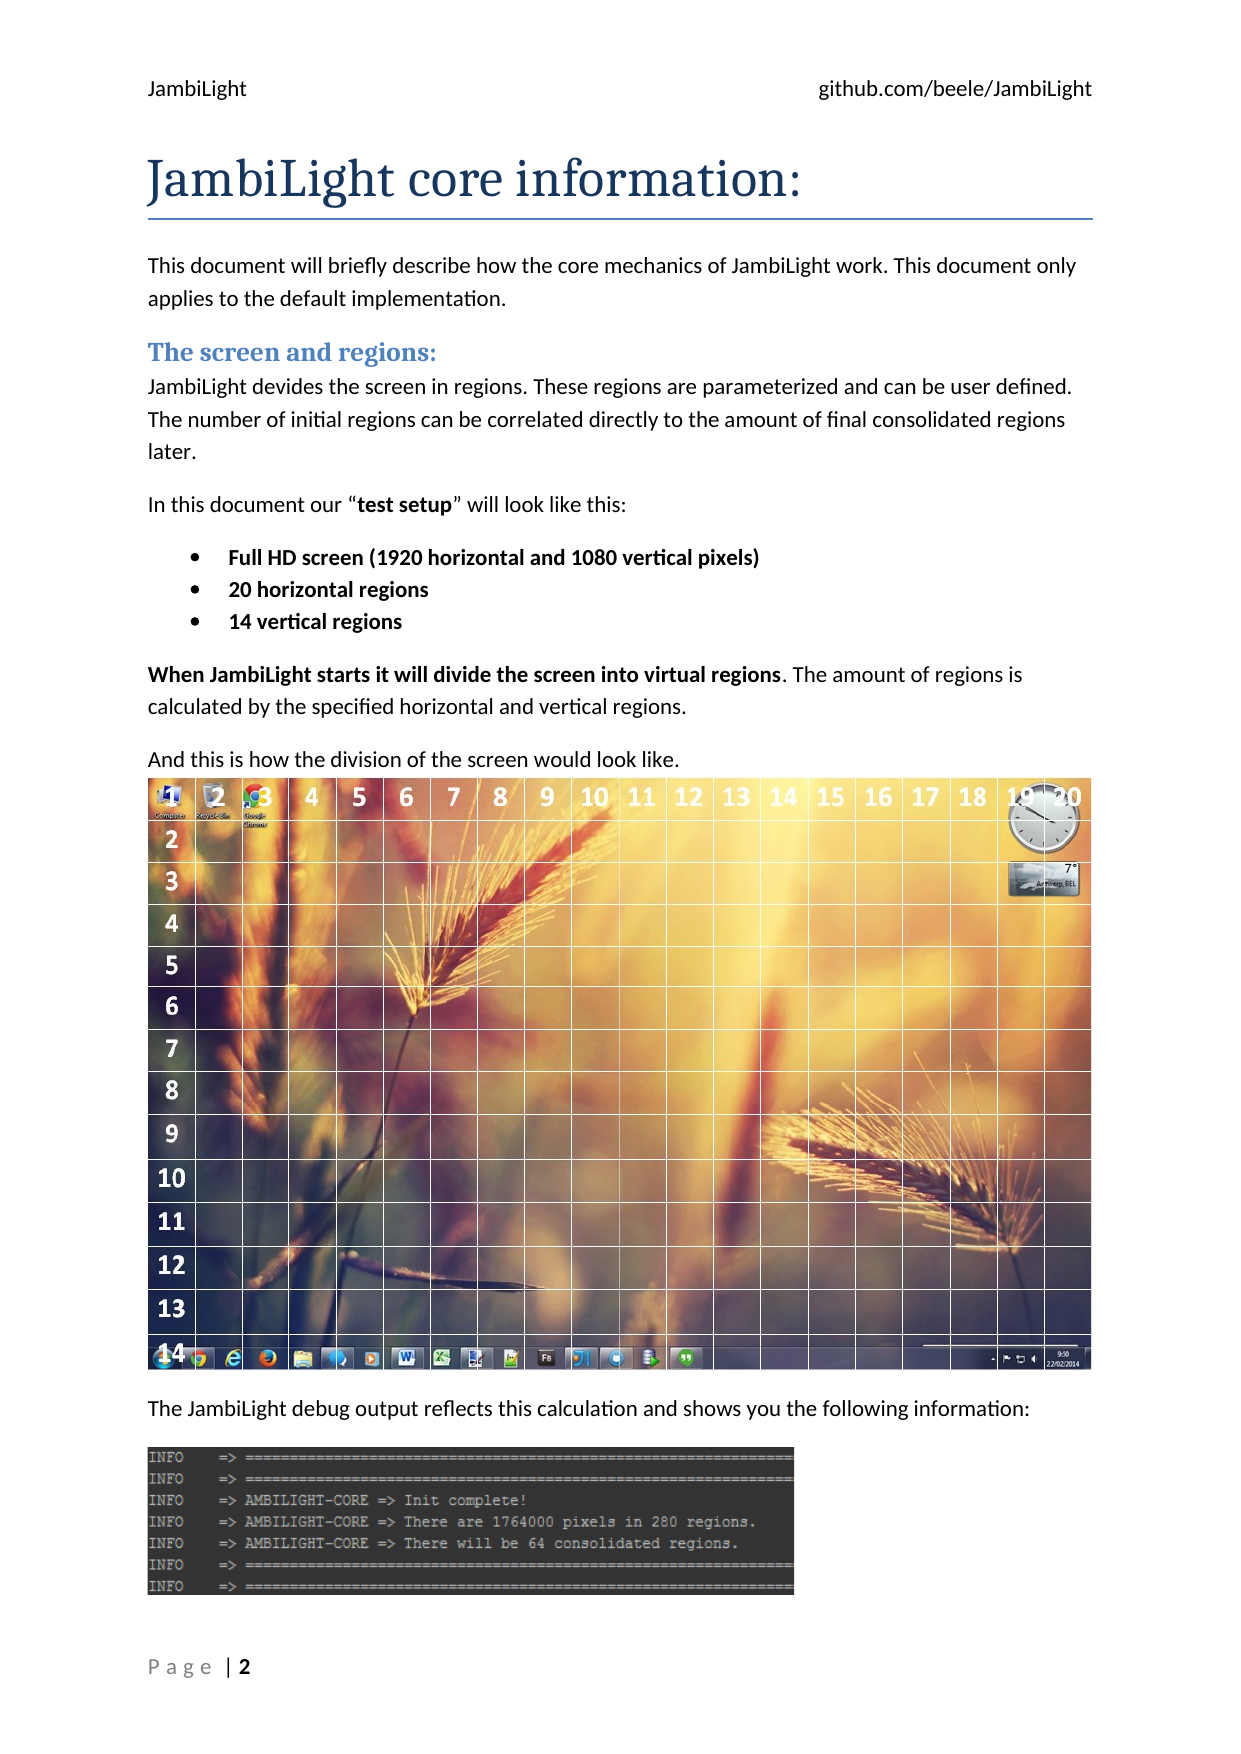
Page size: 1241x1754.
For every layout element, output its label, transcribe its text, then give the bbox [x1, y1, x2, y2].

subtitle The screen and regions: [148, 337, 1093, 368]
list Full HD screen (1920 horizontal and 1080 vertical pixels) [191, 543, 1093, 571]
title JambiLight core information: [148, 148, 1093, 218]
picture [147, 1447, 795, 1595]
text JambiLight devides the screen in regions. These regions are parameterized and can be user defined. The number of initial regions can be correlated directly to the amount of final consolidated regions later. [148, 372, 1093, 465]
picture [147, 777, 1092, 1370]
text When JambiLight starts it will divide the screen into virtual regions. The amount of regions is calculated by the specified horizontal and vertical regions. [148, 660, 1093, 721]
list 20 horizontal regions [191, 575, 1093, 603]
text In this document our “test setup” will look like this: [148, 490, 1093, 518]
text The JambiLight debug output reflects this calculation and shows you the following information: [148, 1394, 1093, 1422]
list 14 vertical regions [191, 607, 1093, 635]
text This document will briefly describe how the core mechanics of JambiLight work. This document only applies to the default implementation. [148, 252, 1093, 312]
